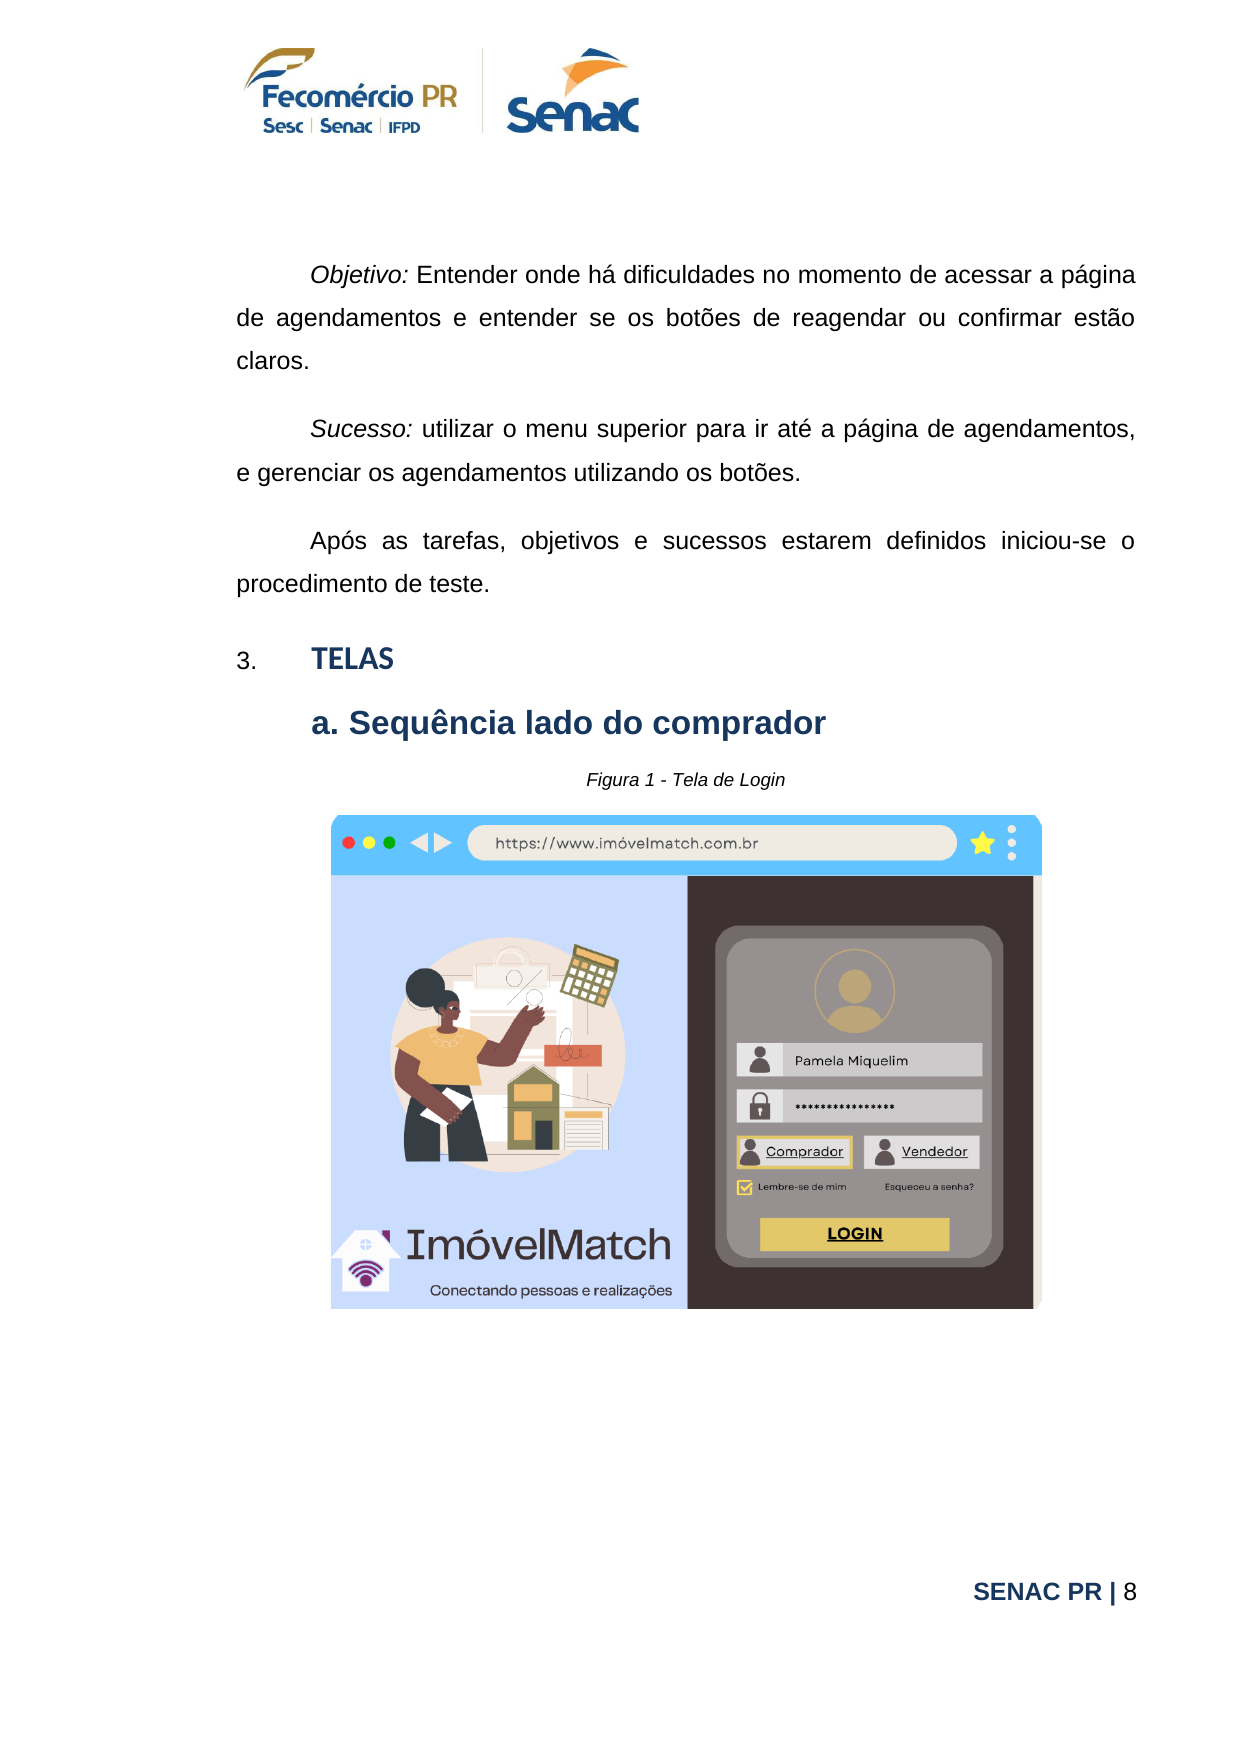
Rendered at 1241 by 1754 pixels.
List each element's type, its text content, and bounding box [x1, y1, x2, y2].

picture [331, 815, 1043, 1309]
list Sequência lado do comprador [311, 703, 1137, 741]
text Após as tarefas, objetivos e sucessos estarem definidos iniciou-se o procedimento de teste. [236, 526, 1137, 598]
text Figura 1 - Tela de Login [236, 768, 1137, 790]
text Objetivo: Entender onde há dificuldades no momento de acessar a página de agendamentos e entender se os botões de reagendar ou confirmar estão claros. [236, 260, 1137, 375]
list TELAS [236, 637, 1137, 678]
text Sucesso: utilizar o menu superior para ir até a página de agendamentos, e gerenciar os agendamentos utilizando os botões. [236, 414, 1137, 486]
picture [243, 48, 639, 133]
